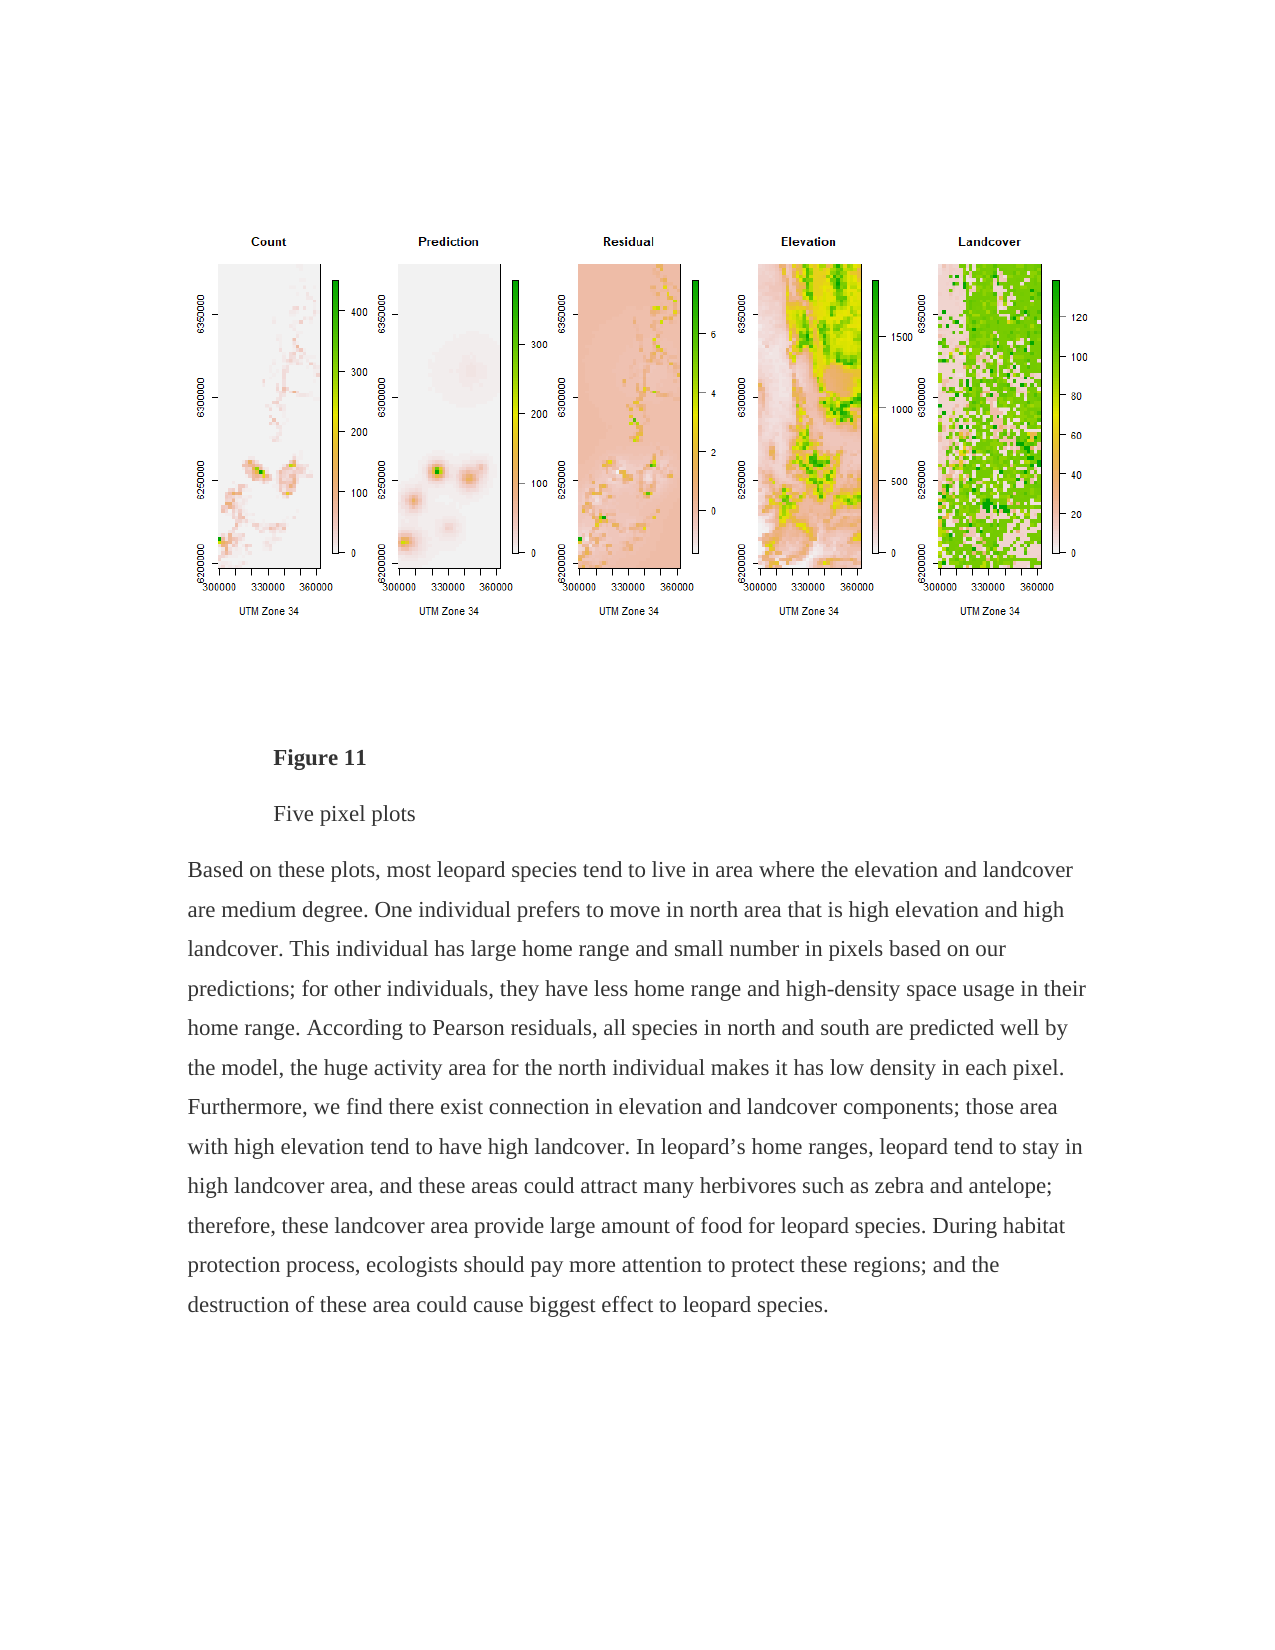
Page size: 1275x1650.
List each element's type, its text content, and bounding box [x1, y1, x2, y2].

picture [187, 150, 1088, 712]
text Based on these plots, most leopard species tend to live in area where the elevation and landcover are medium degree. One individual prefers to move in north area that is high elevation and high landcover. This individual has large home range and small number in pixels based on our predictions; for other individuals, they have less home range and high-density space usage in their home range. According to Pearson residuals, all species in north and south are predicted well by the model, the huge activity area for the north individual makes it has low density in each pixel. Furthermore, we find there exist connection in elevation and landcover components; those area with high elevation tend to have high landcover. In leopard’s home ranges, leopard tend to stay in high landcover area, and these areas could attract many herbivores such as zebra and antelope; therefore, these landcover area provide large amount of food for leopard species. During habitat protection process, ecologists should pay more attention to protect these regions; and the destruction of these area could cause biggest effect to leopard species. [187, 856, 1087, 1317]
text Figure 11 [187, 744, 1087, 770]
text Five pixel plots [187, 800, 1087, 827]
